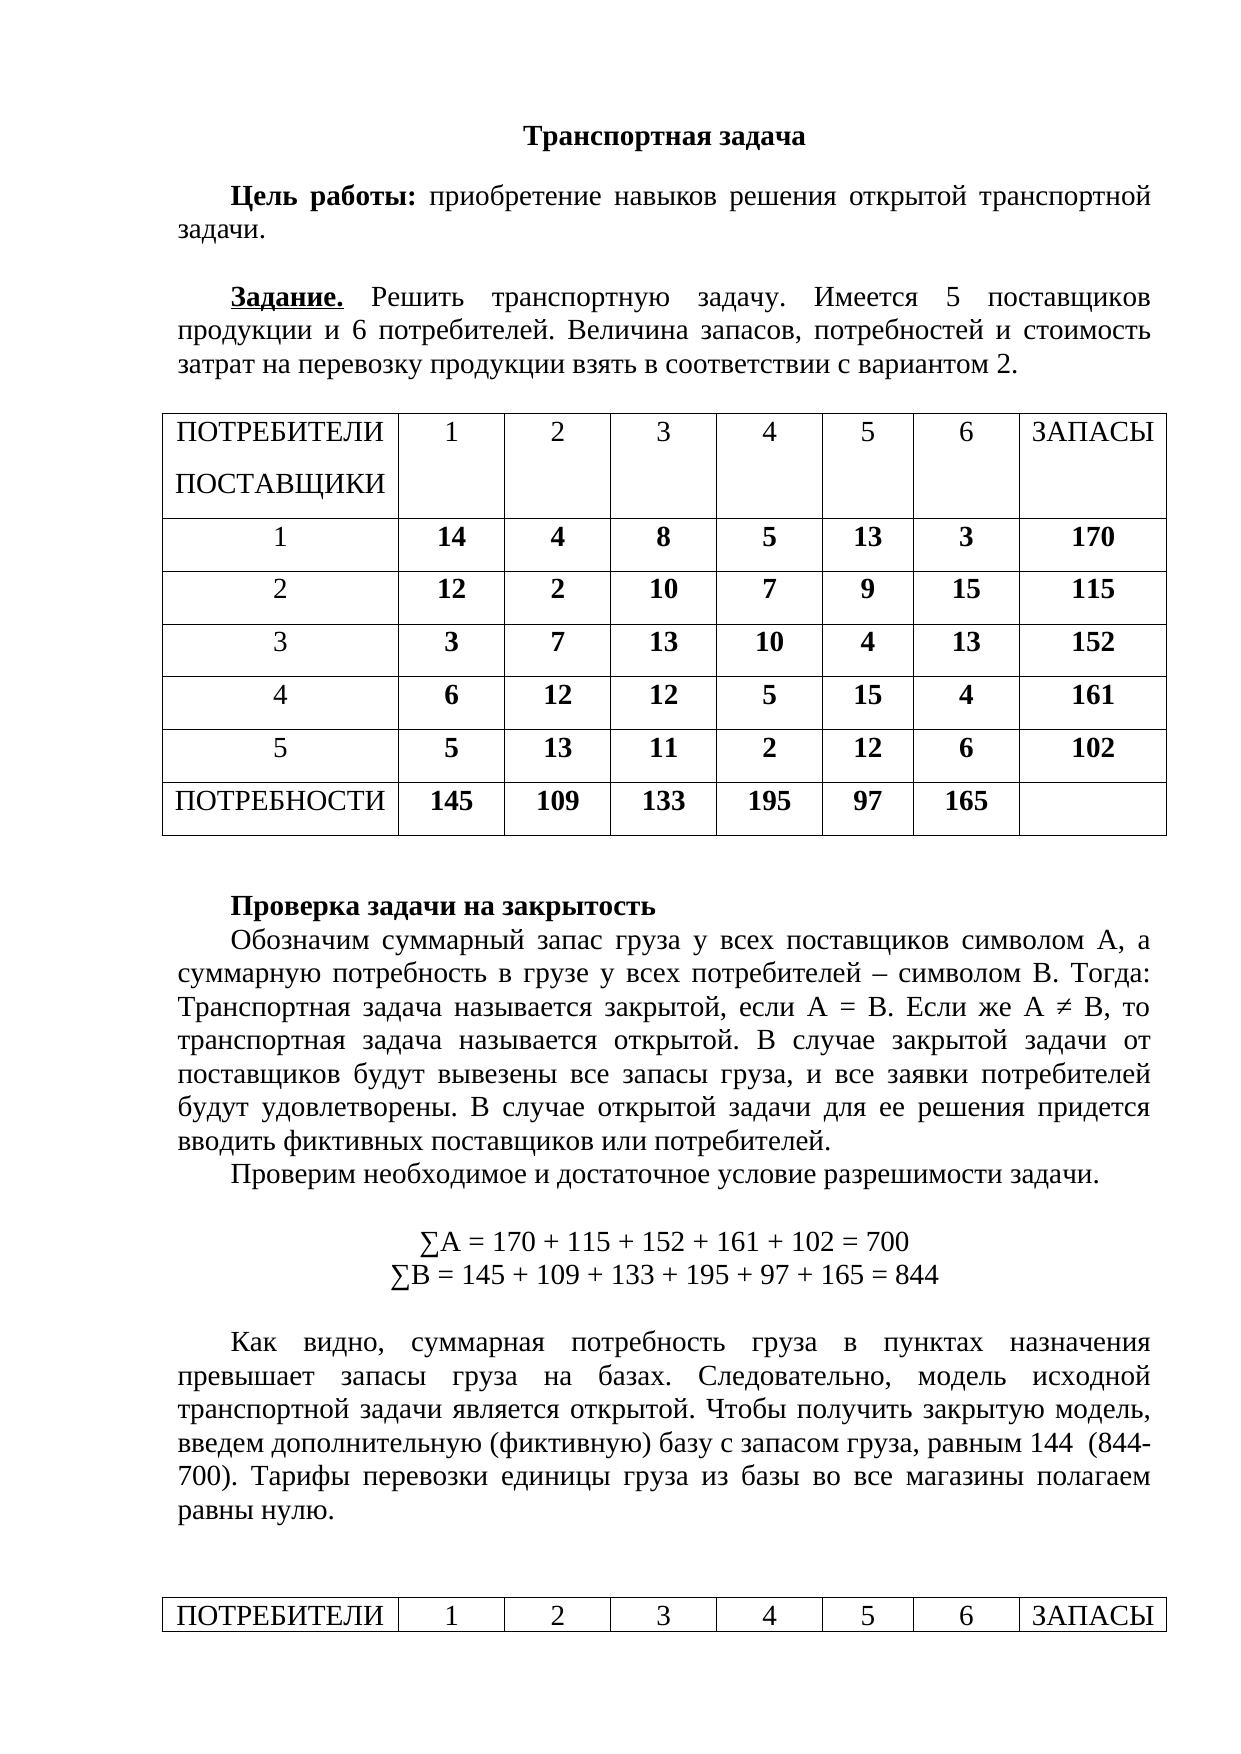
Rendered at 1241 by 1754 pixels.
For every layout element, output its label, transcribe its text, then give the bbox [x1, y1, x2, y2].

text ∑А = 170 + 115 + 152 + 161 + 102 = 700 ∑В = 145 + 109 + 133 + 195 + 97 + 165 = 844 [177, 1190, 1152, 1291]
table_header 2 [505, 414, 610, 518]
table_cell 15 [823, 677, 913, 729]
table_cell ПОТРЕБНОСТИ [163, 783, 398, 835]
table_cell 97 [823, 783, 913, 835]
table_cell 8 [611, 519, 716, 571]
table_header 6 [914, 1598, 1019, 1631]
table_cell 10 [611, 572, 716, 623]
table_cell 4 [505, 519, 610, 571]
text Проверка задачи на закрытость [177, 888, 1152, 922]
text Цель работы: приобретение навыков решения открытой транспортной задачи. [177, 178, 1152, 245]
table_cell 4 [914, 677, 1019, 729]
table_cell 6 [399, 677, 504, 729]
table_cell 2 [505, 572, 610, 623]
table_header 1 [399, 414, 504, 518]
table_cell 12 [823, 730, 913, 782]
table_header 4 [717, 1598, 822, 1631]
table_cell 195 [717, 783, 822, 835]
table_cell 4 [823, 625, 913, 676]
table_cell 10 [717, 625, 822, 676]
table_header ПОТРЕБИТЕЛИ ПОСТАВЩИКИ [163, 1598, 398, 1631]
table_cell 13 [823, 519, 913, 571]
table_cell 7 [505, 625, 610, 676]
table_cell 2 [163, 572, 398, 623]
table_cell 3 [163, 625, 398, 676]
table_header ЗАПАСЫ [1020, 1598, 1166, 1631]
table_header 2 [505, 1598, 610, 1631]
table_cell 4 [163, 677, 398, 729]
table_cell 6 [914, 730, 1019, 782]
table_cell 7 [717, 572, 822, 623]
text Задание. Решить транспортную задачу. Имеется 5 поставщиков продукции и 6 потребителей. Величина запасов, потребностей и стоимость затрат на перевозку продукции взять в соответствии с вариантом 2. [177, 279, 1152, 379]
table_cell 15 [914, 572, 1019, 623]
table_header 6 [914, 414, 1019, 518]
table_cell 12 [505, 677, 610, 729]
table_cell 13 [505, 730, 610, 782]
table_header 3 [611, 414, 716, 518]
text Обозначим суммарный запас груза у всех поставщиков символом A, а суммарную потребность в грузе у всех потребителей – символом B. Тогда: Транспортная задача называется закрытой, если A = B. Если же A ≠ B, то транспортная задача называется открытой. В случае закрытой задачи от поставщиков будут вывезены все запасы груза, и все заявки потребителей будут удовлетворены. В случае открытой задачи для ее решения придется вводить фиктивных поставщиков или потребителей. [177, 922, 1152, 1157]
table_cell 115 [1020, 572, 1166, 623]
text Проверим необходимое и достаточное условие разрешимости задачи. [177, 1157, 1152, 1190]
text Транспортная задача [177, 118, 1152, 152]
table_cell 109 [505, 783, 610, 835]
table_header ПОТРЕБИТЕЛИ ПОСТАВЩИКИ [163, 414, 398, 518]
table_cell 12 [399, 572, 504, 623]
table_cell 165 [914, 783, 1019, 835]
table_header 1 [399, 1598, 504, 1631]
table_cell 13 [611, 625, 716, 676]
table_header 3 [611, 1598, 716, 1631]
table_cell 14 [399, 519, 504, 571]
table_cell [1020, 783, 1166, 835]
table_cell 161 [1020, 677, 1166, 729]
table_cell 13 [914, 625, 1019, 676]
table_cell 9 [823, 572, 913, 623]
table_cell 102 [1020, 730, 1166, 782]
table_cell 11 [611, 730, 716, 782]
table_cell 5 [717, 677, 822, 729]
table_header 5 [823, 1598, 913, 1631]
table_cell 3 [914, 519, 1019, 571]
table_cell 2 [717, 730, 822, 782]
table_cell 3 [399, 625, 504, 676]
table_cell 1 [163, 519, 398, 571]
table_cell 12 [611, 677, 716, 729]
table_cell 5 [399, 730, 504, 782]
table_cell 170 [1020, 519, 1166, 571]
table_cell 5 [163, 730, 398, 782]
table_cell 5 [717, 519, 822, 571]
table_cell 133 [611, 783, 716, 835]
table_header 4 [717, 414, 822, 518]
table_header ЗАПАСЫ [1020, 414, 1166, 518]
table_cell 145 [399, 783, 504, 835]
table_header 5 [823, 414, 913, 518]
table_cell 152 [1020, 625, 1166, 676]
